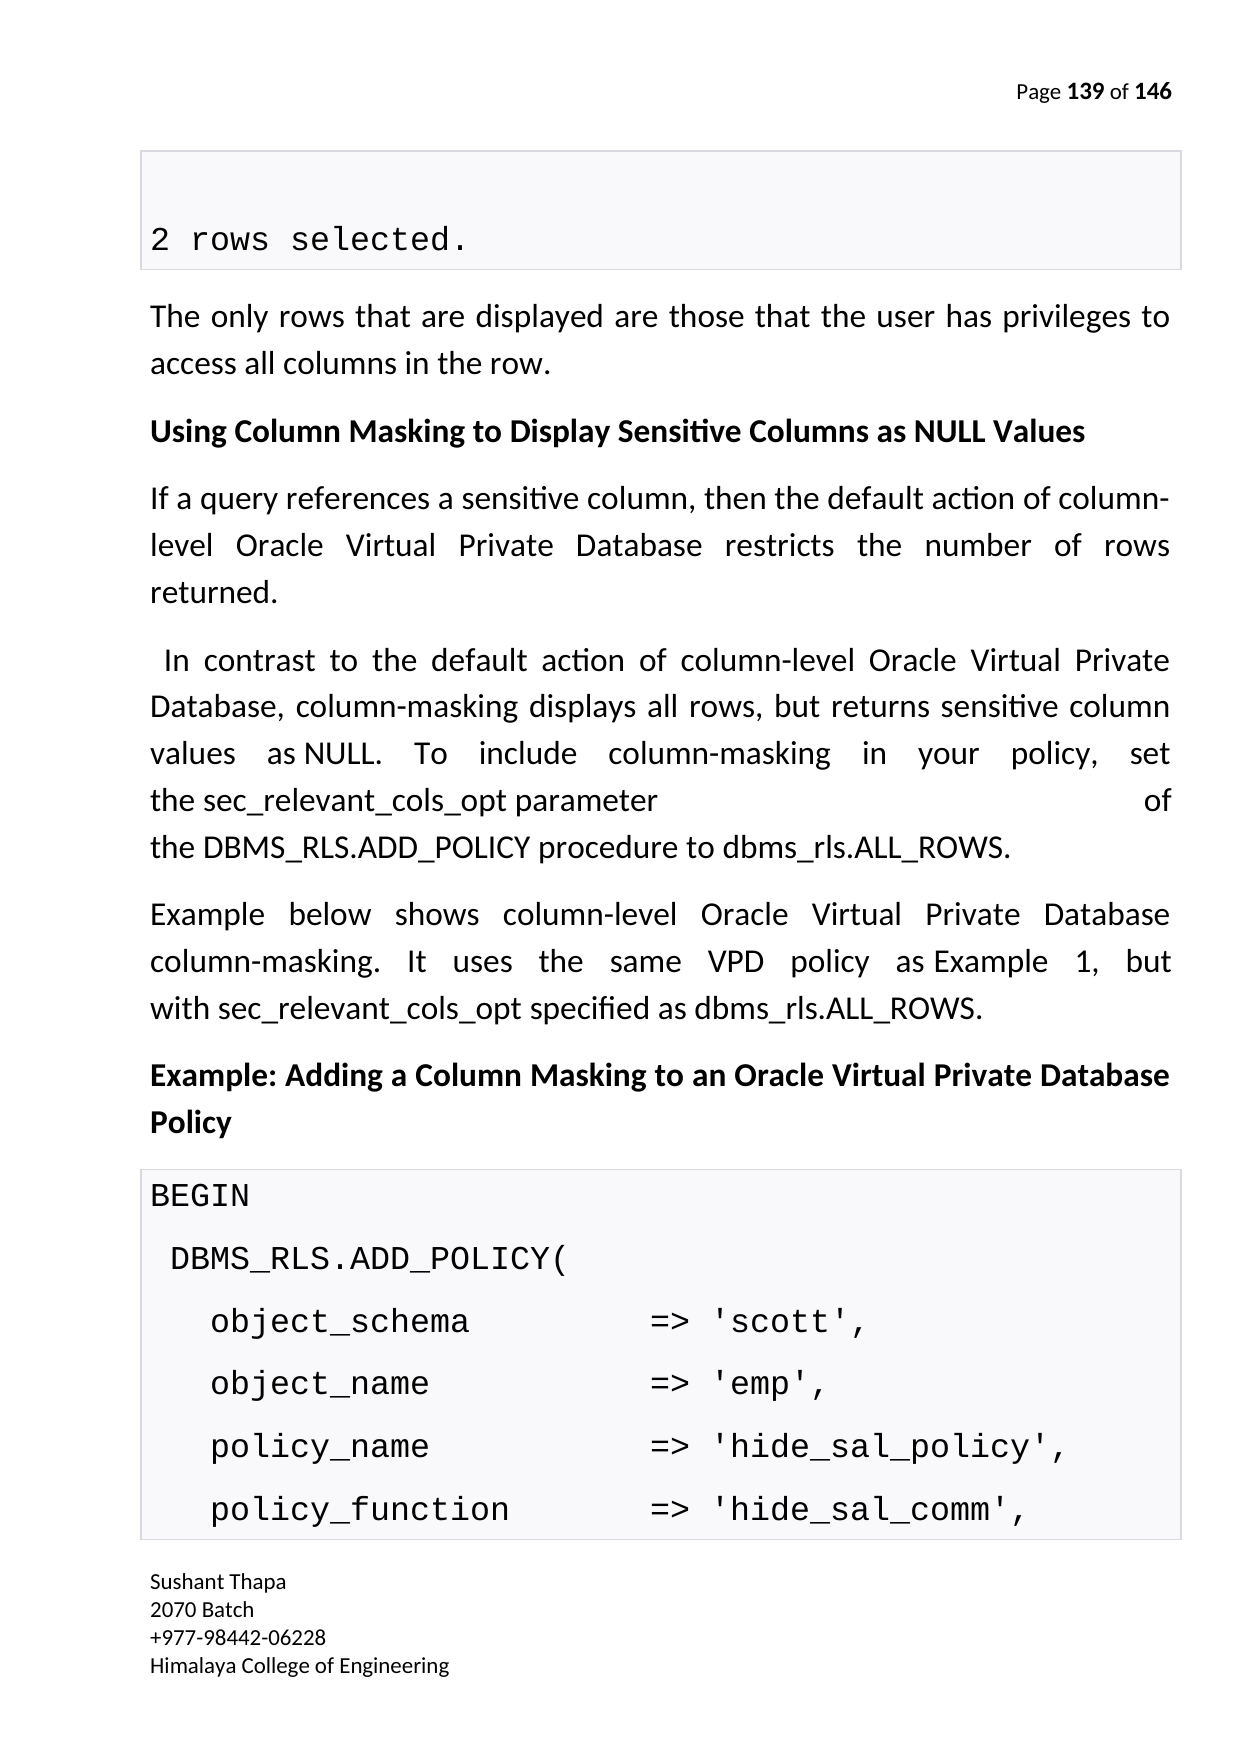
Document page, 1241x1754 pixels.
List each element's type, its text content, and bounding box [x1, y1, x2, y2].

text Using Column Masking to Display Sensitive Columns as NULL Values [150, 410, 1172, 451]
text policy_name => 'hide_sal_policy', [142, 1420, 1180, 1468]
text Example below shows column-level Oracle Virtual Private Database column-masking. It uses the same VPD policy as Example 1, but with sec_relevant_cols_opt specified as dbms_rls.ALL_ROWS. [150, 893, 1172, 1027]
text 2 rows selected. [142, 213, 1180, 269]
text policy_function => 'hide_sal_comm', [142, 1483, 1180, 1539]
text object_name => 'emp', [142, 1357, 1180, 1405]
text BEGIN [142, 1170, 1180, 1216]
text Example: Adding a Column Masking to an Oracle Virtual Private Database Policy [150, 1054, 1172, 1142]
text object_schema => 'scott', [142, 1294, 1180, 1342]
text The only rows that are displayed are those that the user has privileges to access all columns in the row. [150, 295, 1172, 383]
text If a query references a sensitive column, then the default action of column-level Oracle Virtual Private Database restricts the number of rows returned. [150, 477, 1172, 612]
text DBMS_RLS.ADD_POLICY( [142, 1232, 1180, 1279]
text In contrast to the default action of column-level Oracle Virtual Private Database, column-masking displays all rows, but returns sensitive column values as NULL. To include column-masking in your policy, set the sec_relevant_cols_opt parameter of the DBMS_RLS.ADD_POLICY procedure to dbms_rls.ALL_ROWS. [150, 638, 1172, 866]
